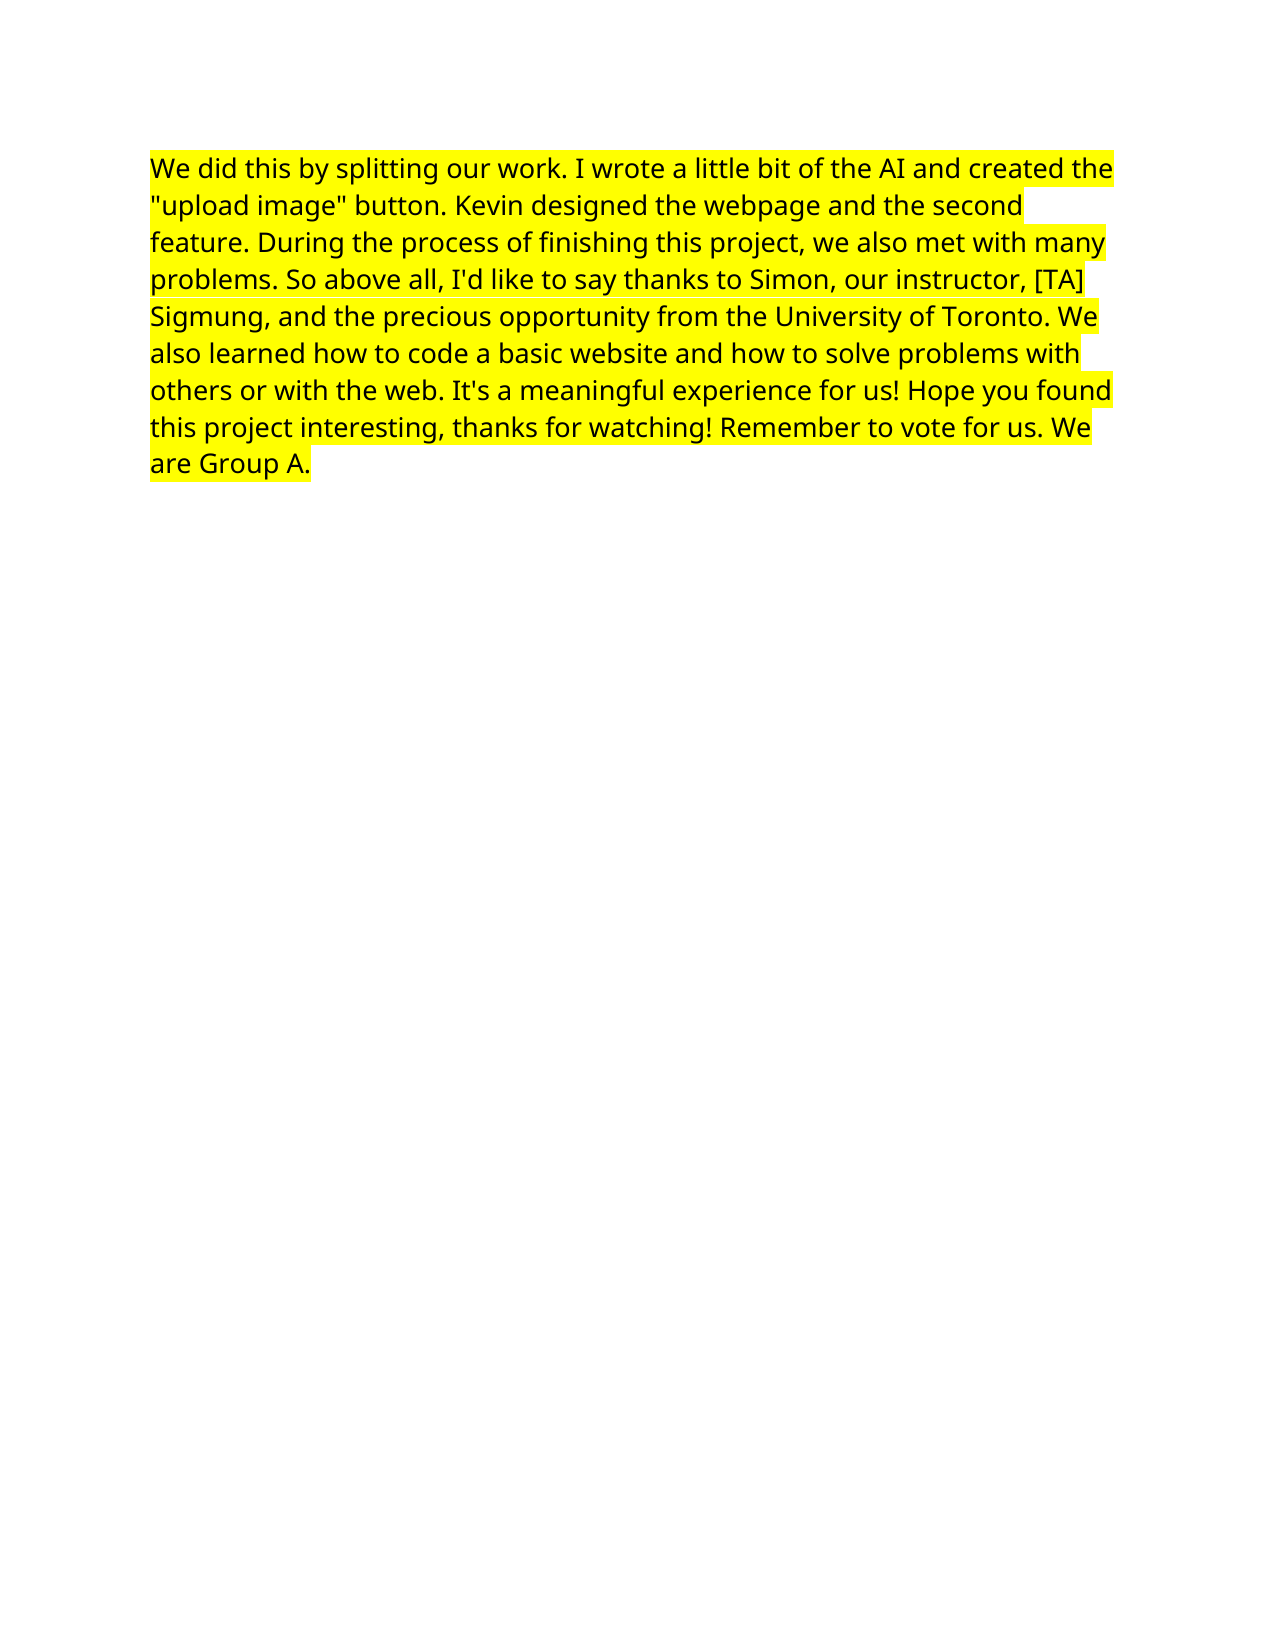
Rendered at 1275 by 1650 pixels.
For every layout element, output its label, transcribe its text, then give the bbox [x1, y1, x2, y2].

text We did this by splitting our work. I wrote a little bit of the AI and created the "upload image" button. Kevin designed the webpage and the second feature. During the process of finishing this project, we also met with many problems. So above all, I'd like to say thanks to Simon, our instructor, [TA] Sigmung, and the precious opportunity from the University of Toronto. We also learned how to code a basic website and how to solve problems with others or with the web. It's a meaningful experience for us! Hope you found this project interesting, thanks for watching! Remember to vote for us. We are Group A. [150, 150, 1125, 482]
